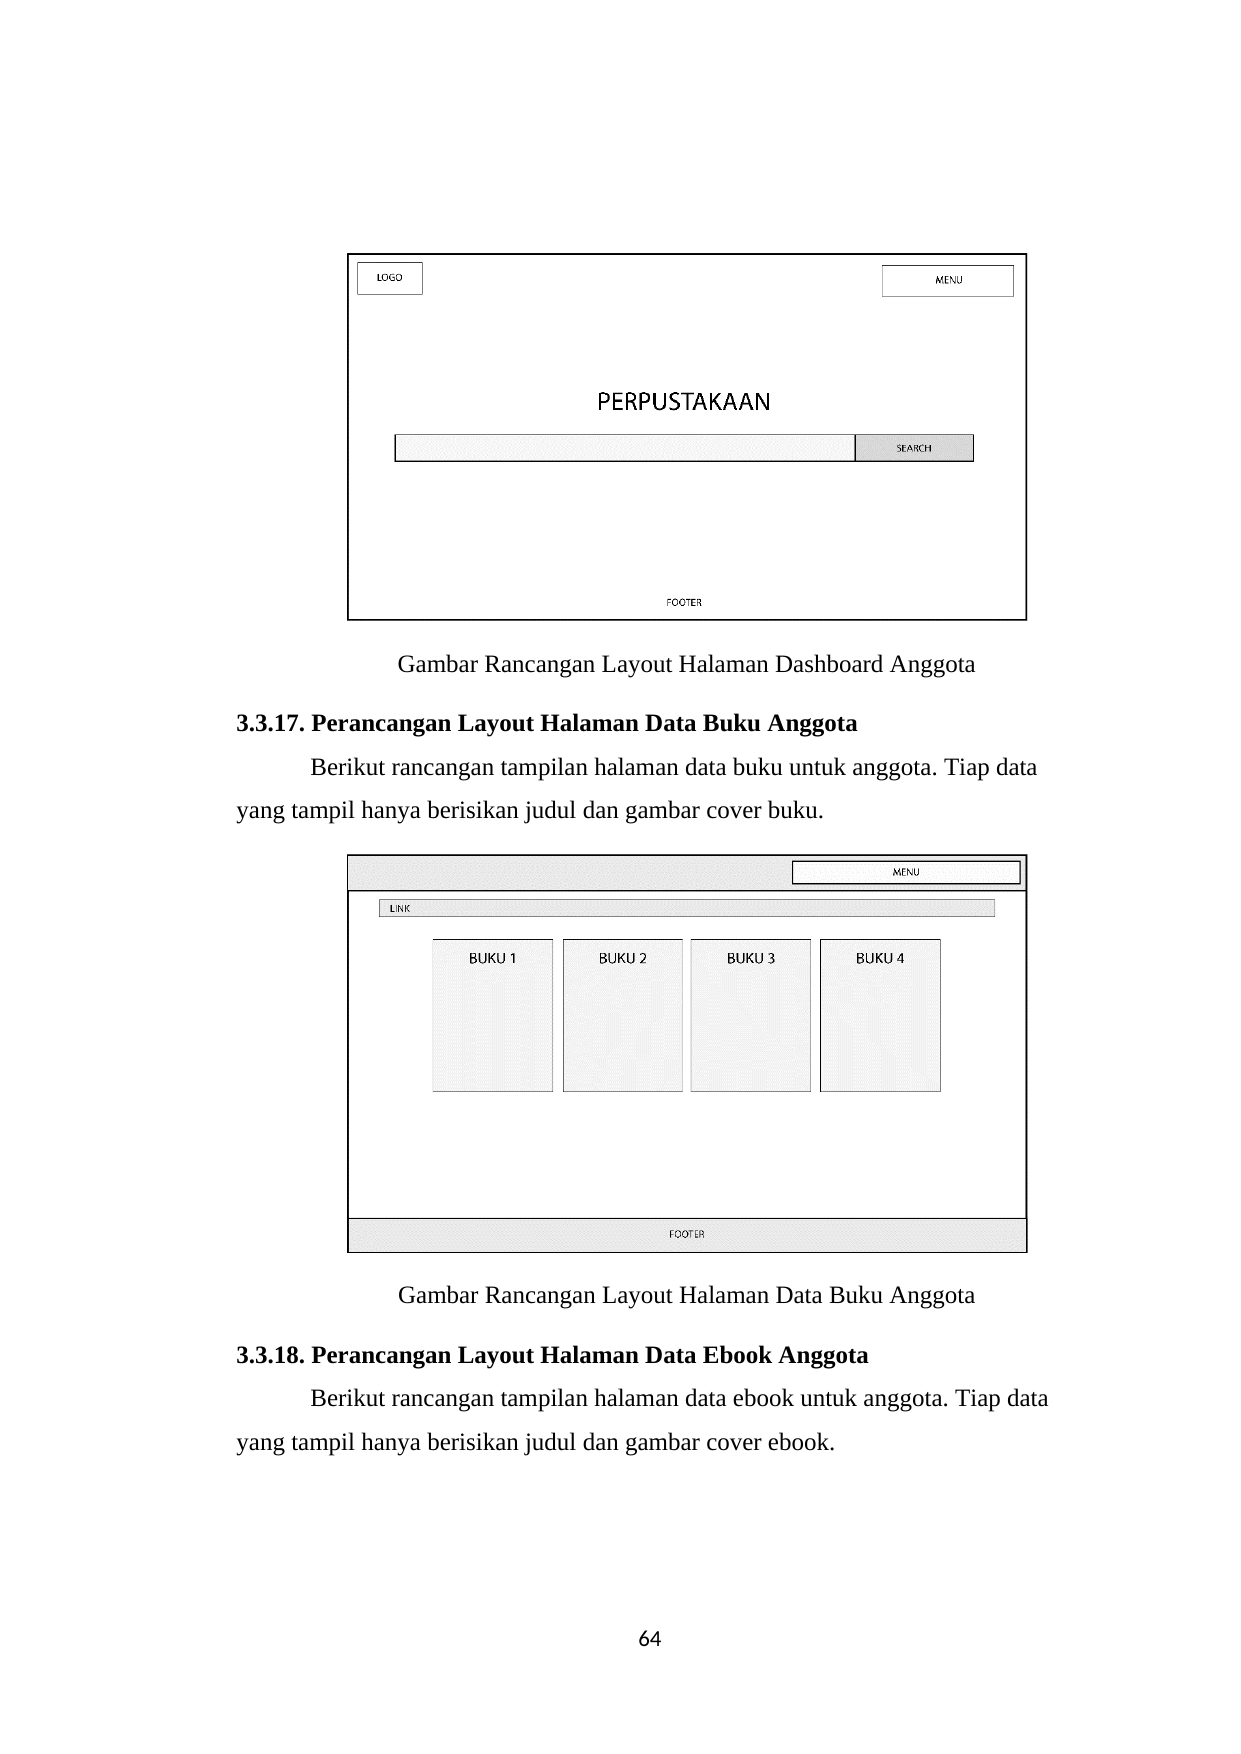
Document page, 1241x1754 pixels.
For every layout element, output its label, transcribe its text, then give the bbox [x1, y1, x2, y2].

list Berikut rancangan tampilan halaman data buku untuk anggota. Tiap data yang tampil hanya berisikan judul dan gambar cover buku. [236, 752, 1063, 823]
picture [332, 837, 1041, 1267]
list Gambar Rancangan Layout Halaman Data Buku Anggota [236, 1281, 1063, 1309]
subtitle Perancangan Layout Halaman Data Buku Anggota [236, 708, 1063, 737]
picture [332, 236, 1041, 635]
list Berikut rancangan tampilan halaman data ebook untuk anggota. Tiap data yang tampil hanya berisikan judul dan gambar cover ebook. [236, 1383, 1063, 1455]
subtitle Perancangan Layout Halaman Data Ebook Anggota [236, 1340, 1063, 1369]
list Gambar Rancangan Layout Halaman Dashboard Anggota [236, 649, 1063, 677]
